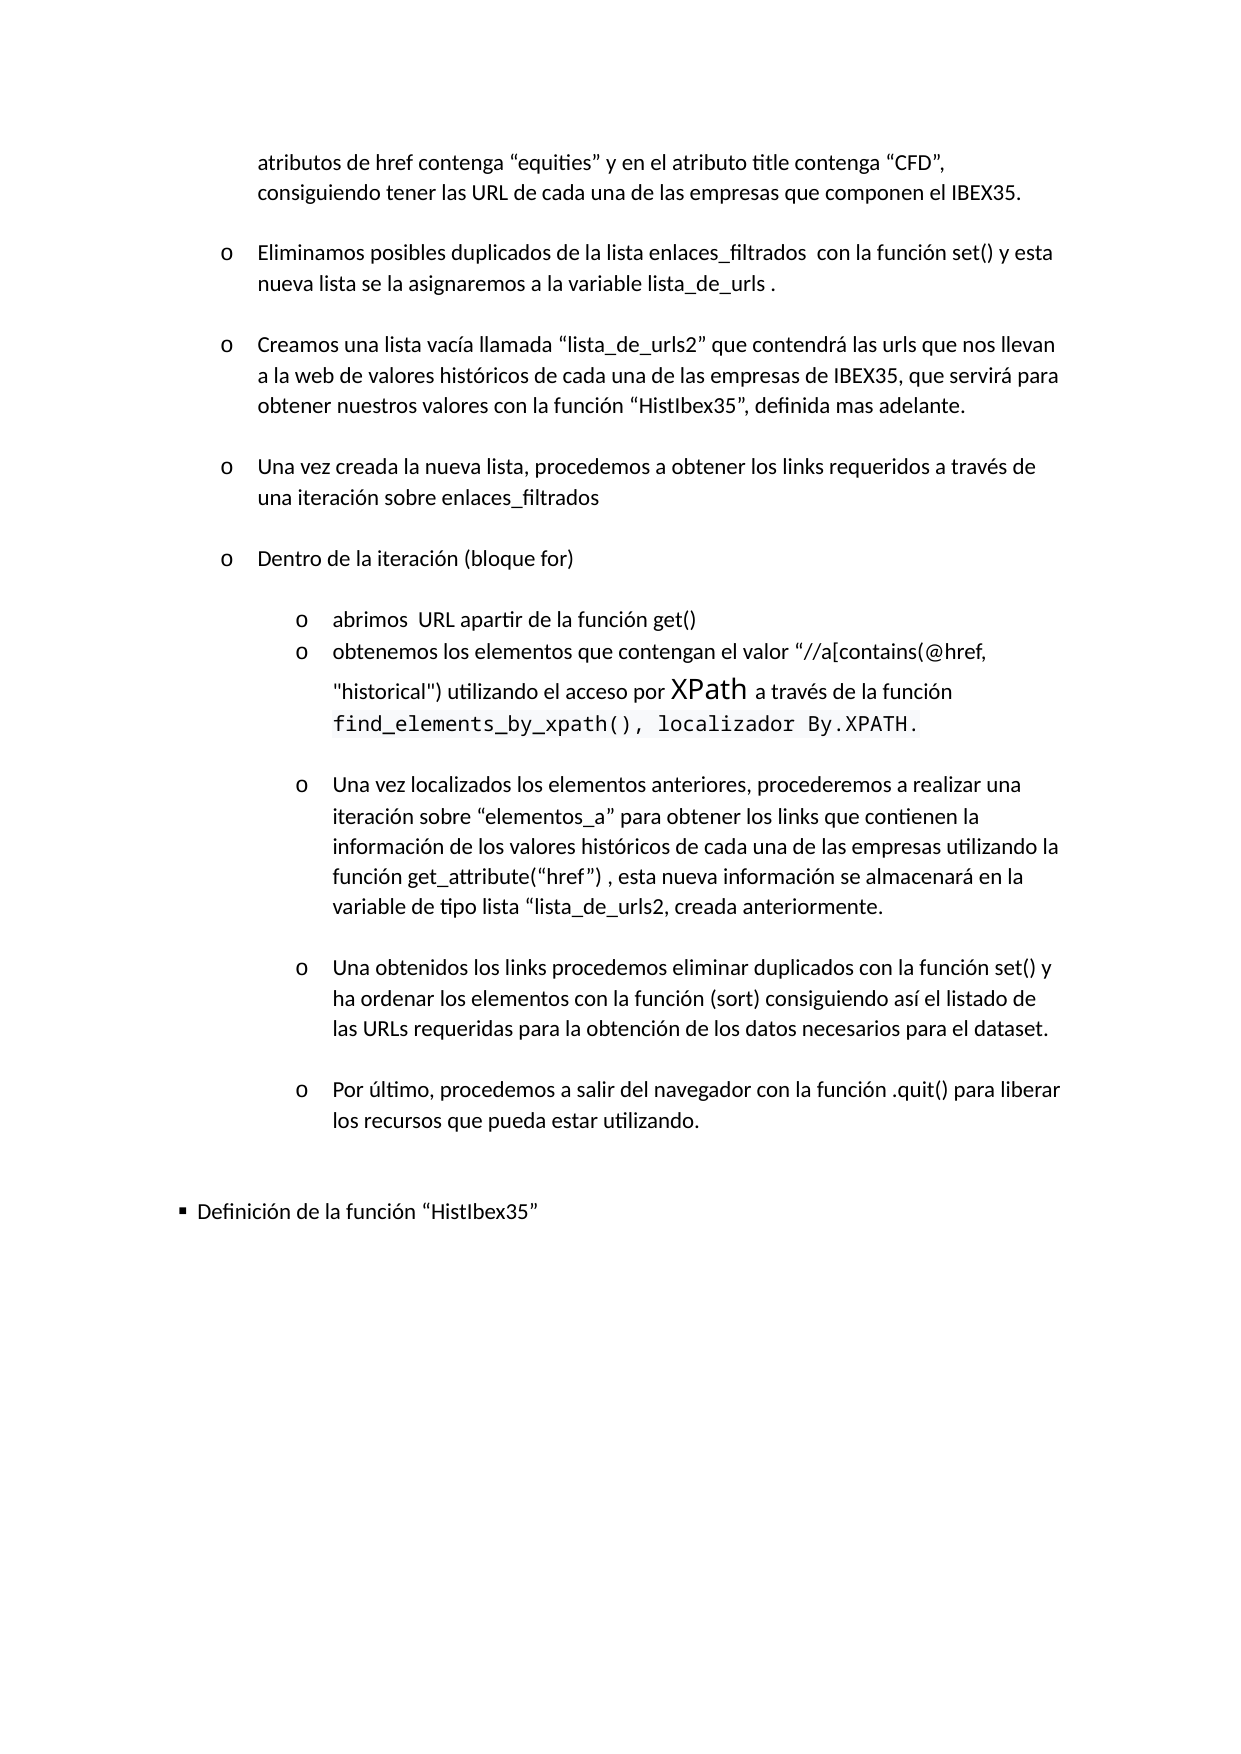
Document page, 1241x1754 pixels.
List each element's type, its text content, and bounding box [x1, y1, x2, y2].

list obtenemos los elementos que contengan el valor “//a[contains(@href, "historical") utilizando el acceso por XPath a través de la función find_elements_by_xpath(), localizador By.XPATH. [295, 637, 1063, 738]
list Una obtenidos los links procedemos eliminar duplicados con la función set() y ha ordenar los elementos con la función (sort) consiguiendo así el listado de las URLs requeridas para la obtención de los datos necesarios para el dataset. [295, 953, 1063, 1042]
list Por último, procedemos a salir del navegador con la función .quit() para liberar los recursos que pueda estar utilizando. [295, 1075, 1063, 1134]
list Una vez creada la nueva lista, procedemos a obtener los links requeridos a través de una iteración sobre enlaces_filtrados [220, 452, 1063, 511]
list Eliminamos posibles duplicados de la lista enlaces_filtrados con la función set() y esta nueva lista se la asignaremos a la variable lista_de_urls . [220, 238, 1063, 298]
list abrimos URL apartir de la función get() [295, 605, 1063, 634]
list Dentro de la iteración (bloque for) [220, 544, 1063, 573]
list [220, 148, 1063, 206]
list Creamos una lista vacía llamada “lista_de_urls2” que contendrá las urls que nos llevan a la web de valores históricos de cada una de las empresas de IBEX35, que servirá para obtener nuestros valores con la función “HistIbex35”, definida mas adelante. [220, 330, 1063, 419]
list Una vez localizados los elementos anteriores, procederemos a realizar una iteración sobre “elementos_a” para obtener los links que contienen la información de los valores históricos de cada una de las empresas utilizando la función get_attribute(“href”) , esta nueva información se almacenará en la variable de tipo lista “lista_de_urls2, creada anteriormente. [295, 770, 1063, 920]
list Definición de la función “HistIbex35” [177, 1197, 1063, 1225]
